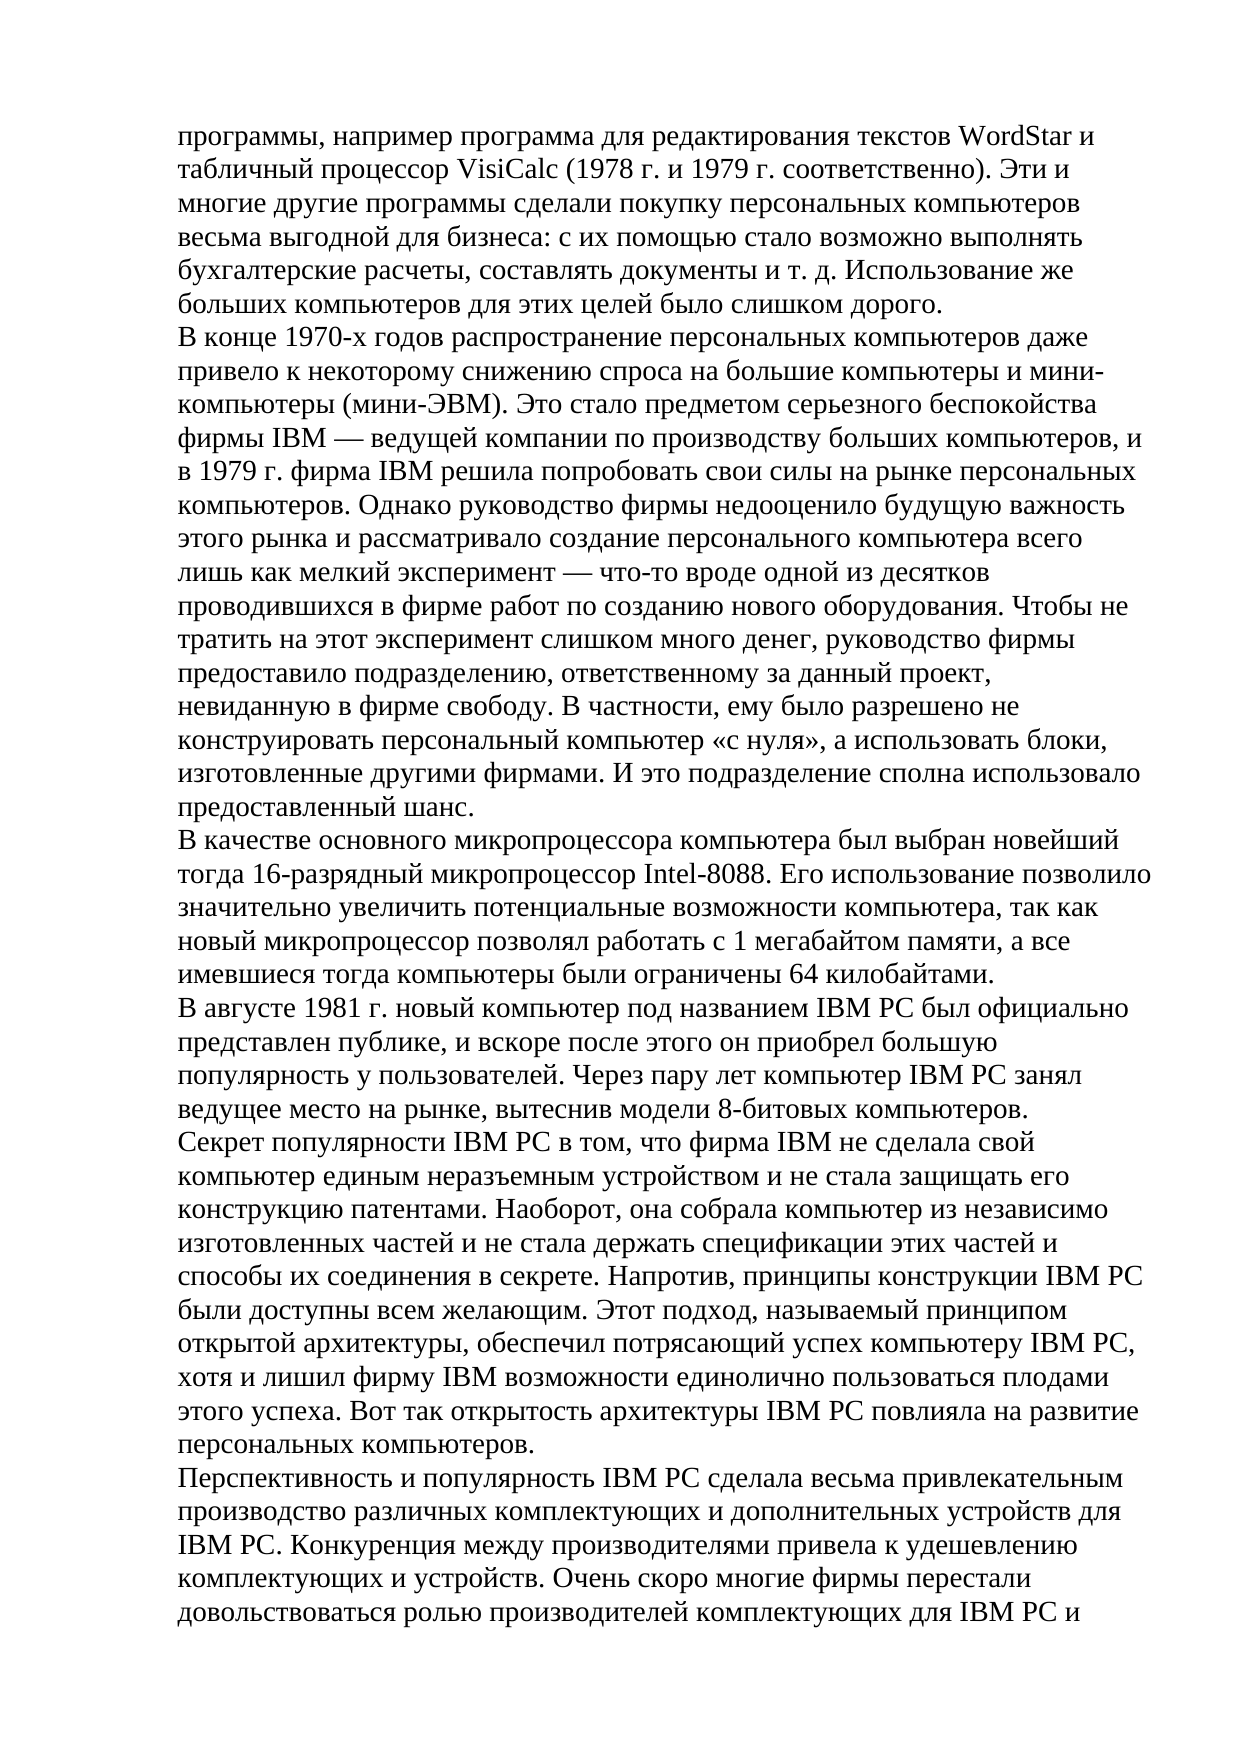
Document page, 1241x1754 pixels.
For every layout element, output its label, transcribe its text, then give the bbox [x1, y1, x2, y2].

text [177, 1460, 1152, 1627]
text В качестве основного микропроцессора компьютера был выбран новейший тогда 16-разрядный микропроцессор Intel-8088. Его использование позволило значительно увеличить потенциальные возможности компьютера, так как новый микропроцессор позволял работать с 1 мегабайтом памяти, а все имевшиеся тогда компьютеры были ограничены 64 килобайтами. [177, 822, 1152, 990]
text Секрет популярности IBM PC в том, что фирма IBM не сделала свой компьютер единым неразъемным устройством и не стала защищать его конструкцию патентами. Наоборот, она собрала компьютер из независимо изготовленных частей и не стала держать спецификации этих частей и способы их соединения в секрете. Напротив, принципы конструкции IBM PC были доступны всем желающим. Этот подход, называемый принципом открытой архитектуры, обеспечил потрясающий успех компьютеру IBM PC, хотя и лишил фирму IBM возможности единолично пользоваться плодами этого успеха. Вот так открытость архитектуры IBM PC повлияла на развитие персональных компьютеров. [177, 1124, 1152, 1460]
text В августе 1981 г. новый компьютер под названием IBM PC был официально представлен публике, и вскоре после этого он приобрел большую популярность у пользователей. Через пару лет компьютер IBM PC занял ведущее место на рынке, вытеснив модели 8-битовых компьютеров. [177, 990, 1152, 1124]
text В конце 1970-х годов распространение персональных компьютеров даже привело к некоторому снижению спроса на большие компьютеры и мини-компьютеры (мини-ЭВМ). Это стало предметом серьезного беспокойства фирмы IBM — ведущей компании по производству больших компьютеров, и в 1979 г. фирма IBM решила попробовать свои силы на рынке персональных компьютеров. Однако руководство фирмы недооценило будущую важность этого рынка и рассматривало создание персонального компьютера всего лишь как мелкий эксперимент — что-то вроде одной из десятков проводившихся в фирме работ по созданию нового оборудования. Чтобы не тратить на этот эксперимент слишком много денег, руководство фирмы предоставило подразделению, ответственному за данный проект, невиданную в фирме свободу. В частности, ему было разрешено не конструировать персональный компьютер «с нуля», а использовать блоки, изготовленные другими фирмами. И это подразделение сполна использовало предоставленный шанс. [177, 319, 1152, 822]
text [177, 118, 1152, 319]
